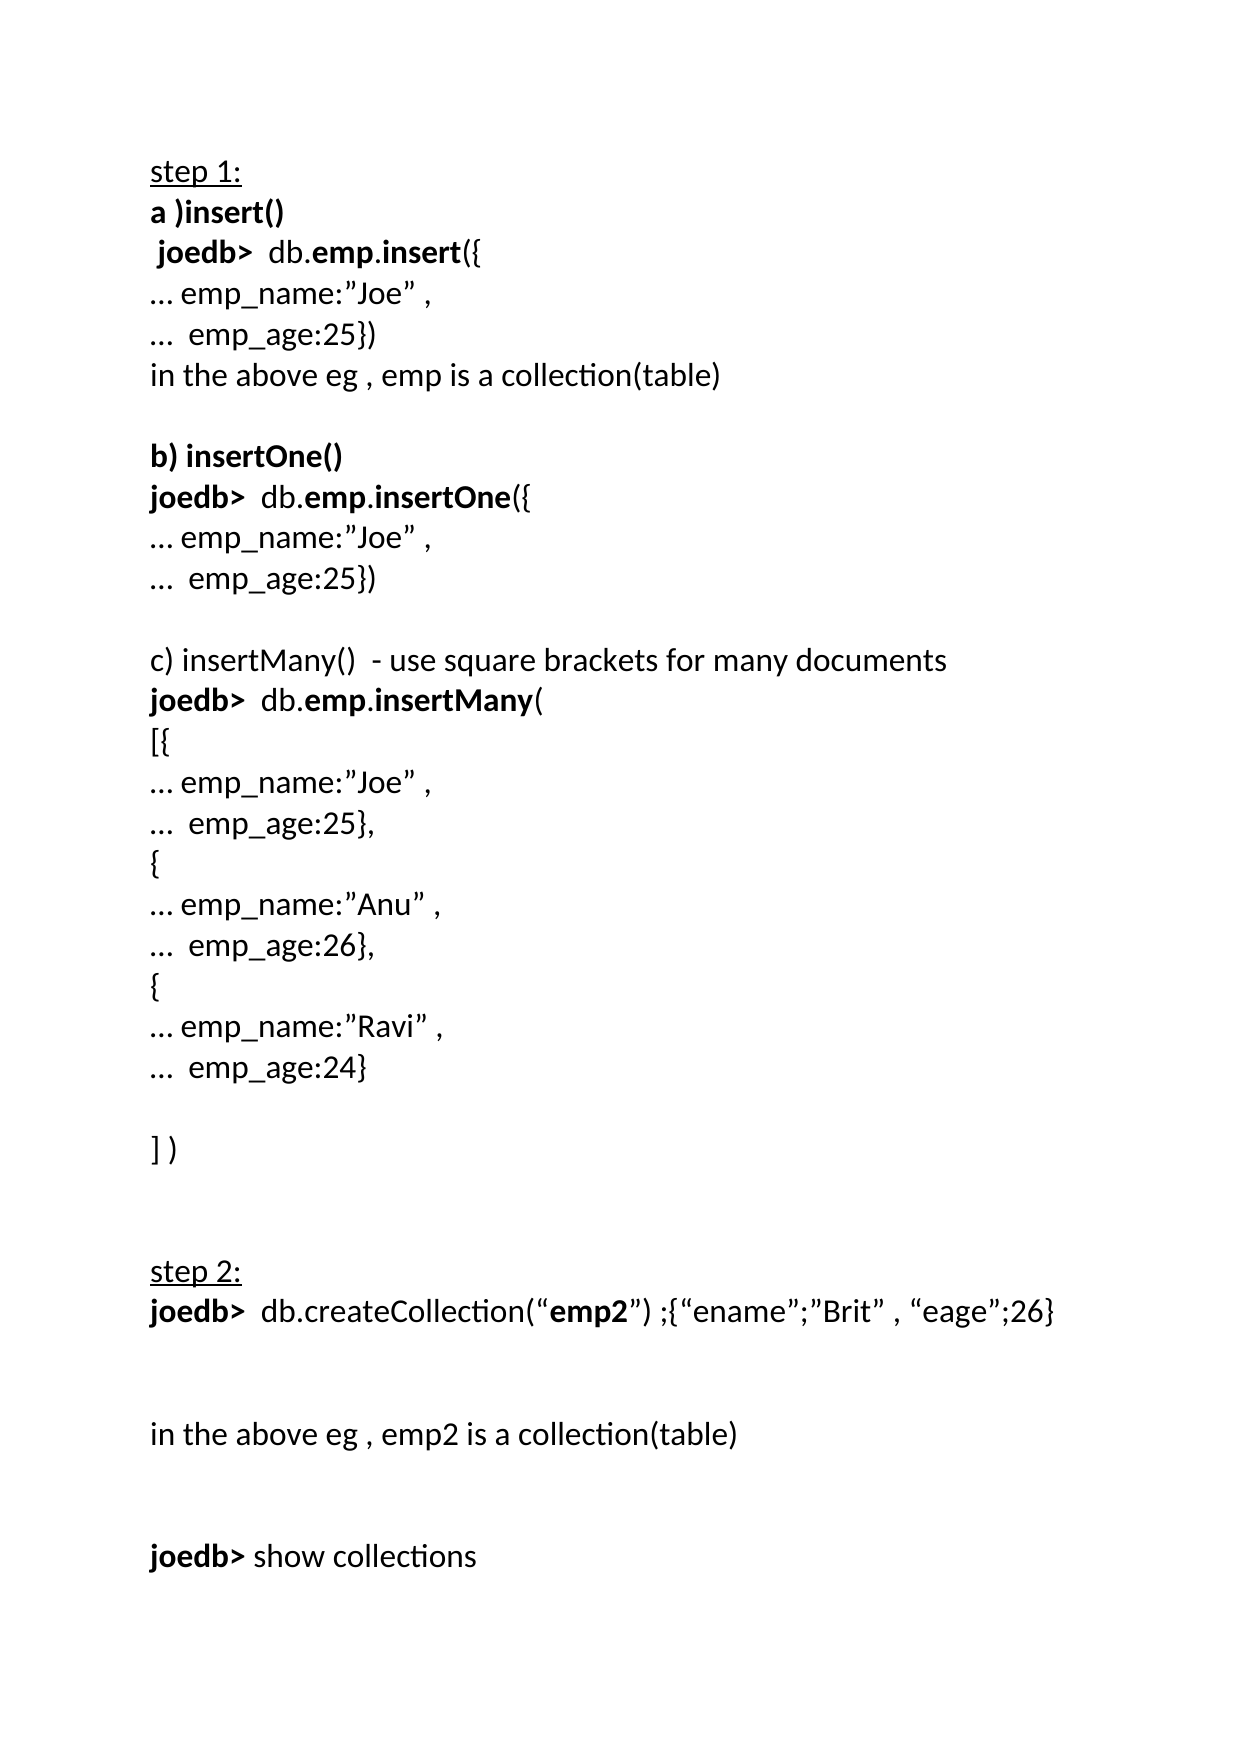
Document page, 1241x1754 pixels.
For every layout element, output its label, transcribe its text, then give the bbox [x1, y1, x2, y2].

text … emp_name:”Anu” , [150, 883, 1090, 924]
text c) insertMany() - use square brackets for many documents [150, 639, 1090, 679]
text [{ [150, 720, 1090, 761]
text b) insertOne() [150, 435, 1090, 476]
text step 1: [150, 150, 1090, 191]
text … emp_age:26}, [150, 924, 1090, 964]
text … emp_age:24} [150, 1046, 1090, 1087]
text … emp_name:”Joe” , [150, 517, 1090, 557]
text in the above eg , emp is a collection(table) [150, 354, 1090, 394]
text in the above eg , emp2 is a collection(table) [150, 1413, 1090, 1453]
text { [150, 842, 1090, 883]
text … emp_age:25}) [150, 313, 1090, 354]
text … emp_name:”Joe” , [150, 272, 1090, 313]
text joedb> db.emp.insertOne({ [150, 476, 1090, 517]
text joedb> db.emp.insertMany( [150, 679, 1090, 720]
text a )insert() [150, 191, 1090, 231]
text … emp_name:”Ravi” , [150, 1005, 1090, 1046]
text joedb> show collections [150, 1535, 1090, 1576]
text { [150, 964, 1090, 1005]
text … emp_age:25}, [150, 802, 1090, 842]
text ] ) [150, 1127, 1090, 1168]
text … emp_name:”Joe” , [150, 761, 1090, 802]
text joedb> db.createCollection(“emp2”) ;{“ename”;”Brit” , “eage”;26} [150, 1290, 1090, 1331]
text joedb> db.emp.insert({ [150, 231, 1090, 272]
text step 2: [150, 1250, 1090, 1290]
text … emp_age:25}) [150, 557, 1090, 598]
